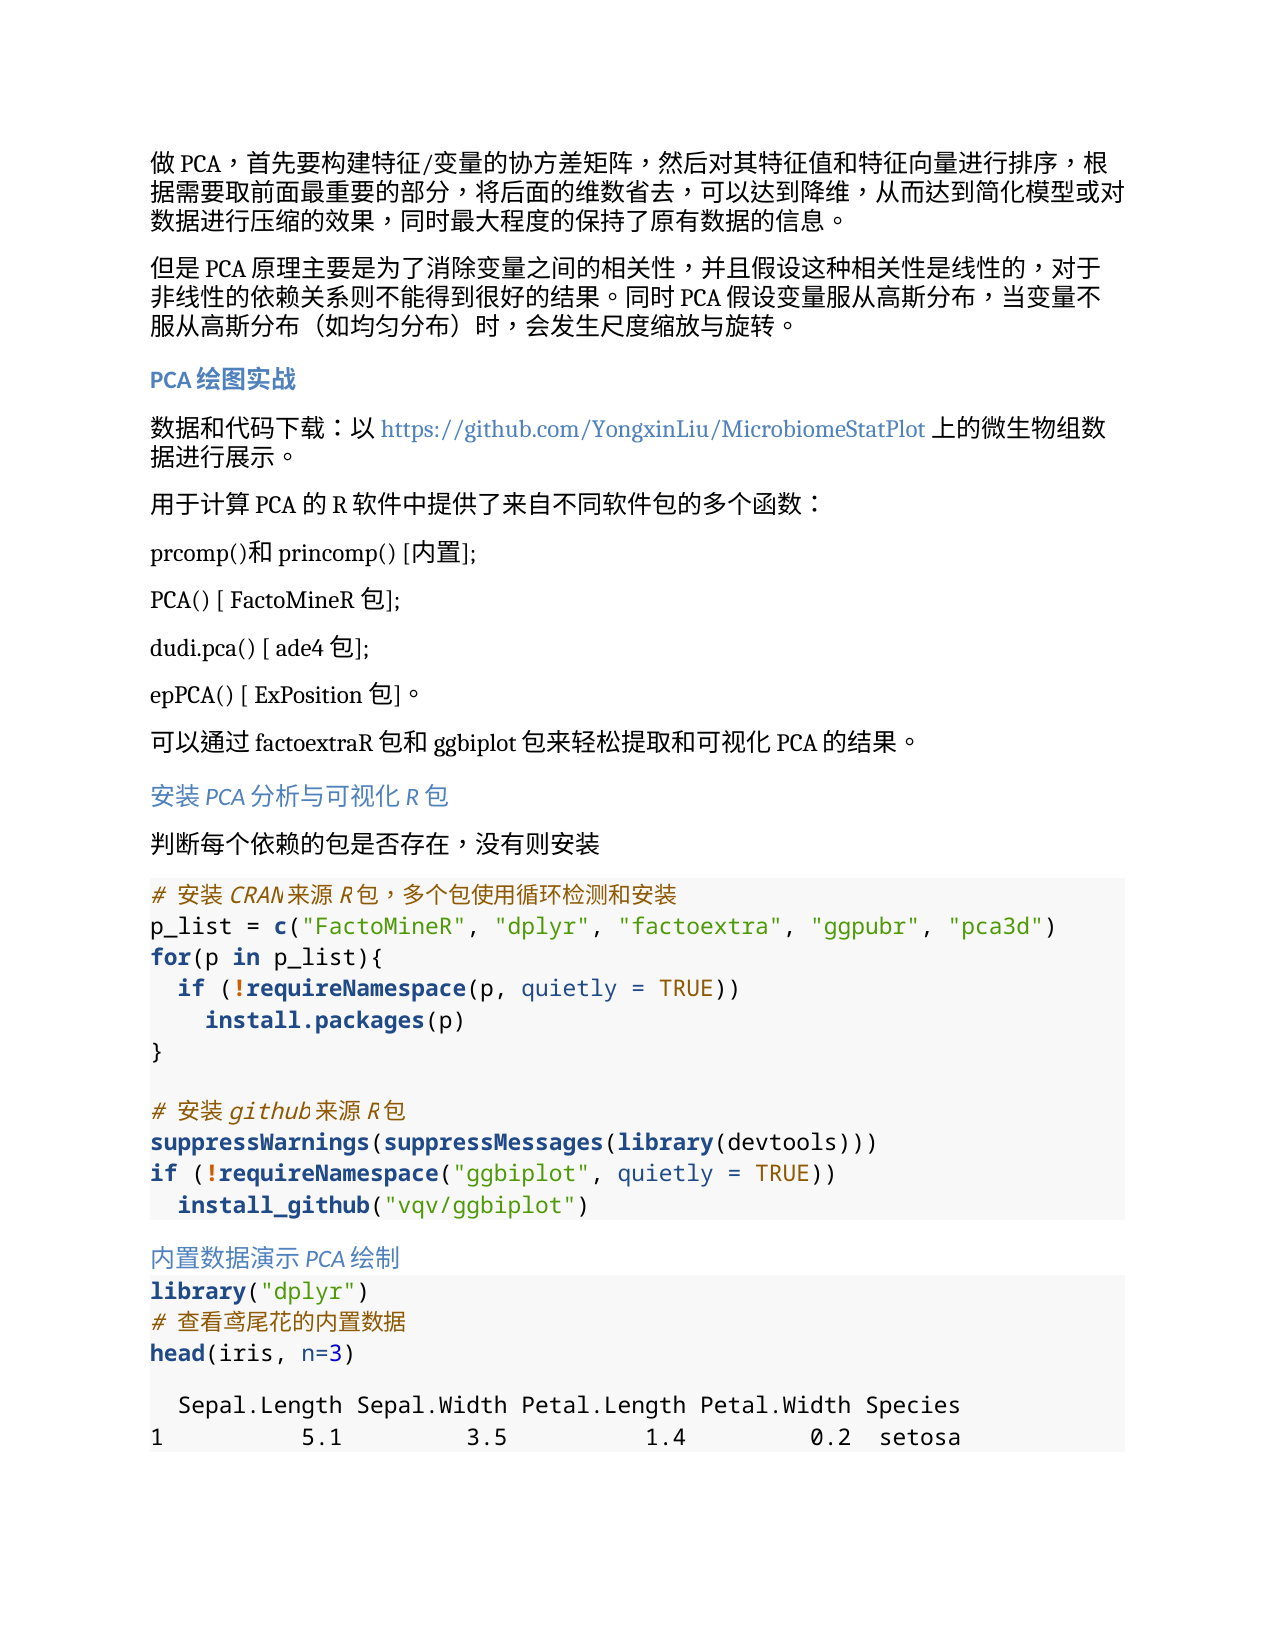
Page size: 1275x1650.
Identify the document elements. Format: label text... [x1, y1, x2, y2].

text epPCA() [ ExPosition包]。 [150, 681, 1125, 710]
text 数据和代码下载：以 https://github.com/YongxinLiu/MicrobiomeStatPlot 上的微生物组数据进行展示。 [150, 415, 1125, 472]
text prcomp()和princomp() [内置]; [150, 539, 1125, 567]
text 做PCA，首先要构建特征/变量的协方差矩阵，然后对其特征值和特征向量进行排序，根据需要取前面最重要的部分，将后面的维数省去，可以达到降维，从而达到简化模型或对数据进行压缩的效果，同时最大程度的保持了原有数据的信息。 [150, 150, 1125, 236]
text library("dplyr") # 查看鸢尾花的内置数据 head(iris, n=3) [177, 1275, 1125, 1368]
subtitle 内置数据演示PCA绘制 [150, 1241, 1125, 1275]
text 可以通过factoextraR包和ggbiplot包来轻松提取和可视化PCA的结果。 [150, 729, 1125, 757]
text PCA() [ FactoMineR包]; [150, 586, 1125, 615]
text # 安装CRAN来源R包，多个包使用循环检测和安装 p_list = c("FactoMineR", "dplyr", "factoextra", "ggpubr", "pca3d") for(p in p_list){ if (!requireNamespace(p, quietly = TRUE)) install.packages(p) } # 安装github来源R包 suppressWarnings(suppressMessages(library(devtools))) if (!requireNamespace("ggbiplot", quietly = TRUE)) install_github("vqv/ggbiplot") [150, 878, 1125, 1220]
text 但是PCA原理主要是为了消除变量之间的相关性，并且假设这种相关性是线性的，对于非线性的依赖关系则不能得到很好的结果。同时PCA假设变量服从高斯分布，当变量不服从高斯分布（如均匀分布）时，会发生尺度缩放与旋转。 [150, 255, 1125, 341]
subtitle 安装PCA分析与可视化R包 [150, 778, 1125, 812]
subtitle PCA绘图实战 [150, 362, 1125, 396]
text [150, 1389, 1125, 1452]
text 判断每个依赖的包是否存在，没有则安装 [150, 831, 1125, 860]
text 用于计算PCA 的R软件中提供了来自不同软件包的多个函数： [150, 491, 1125, 520]
text dudi.pca() [ ade4包]; [150, 634, 1125, 662]
